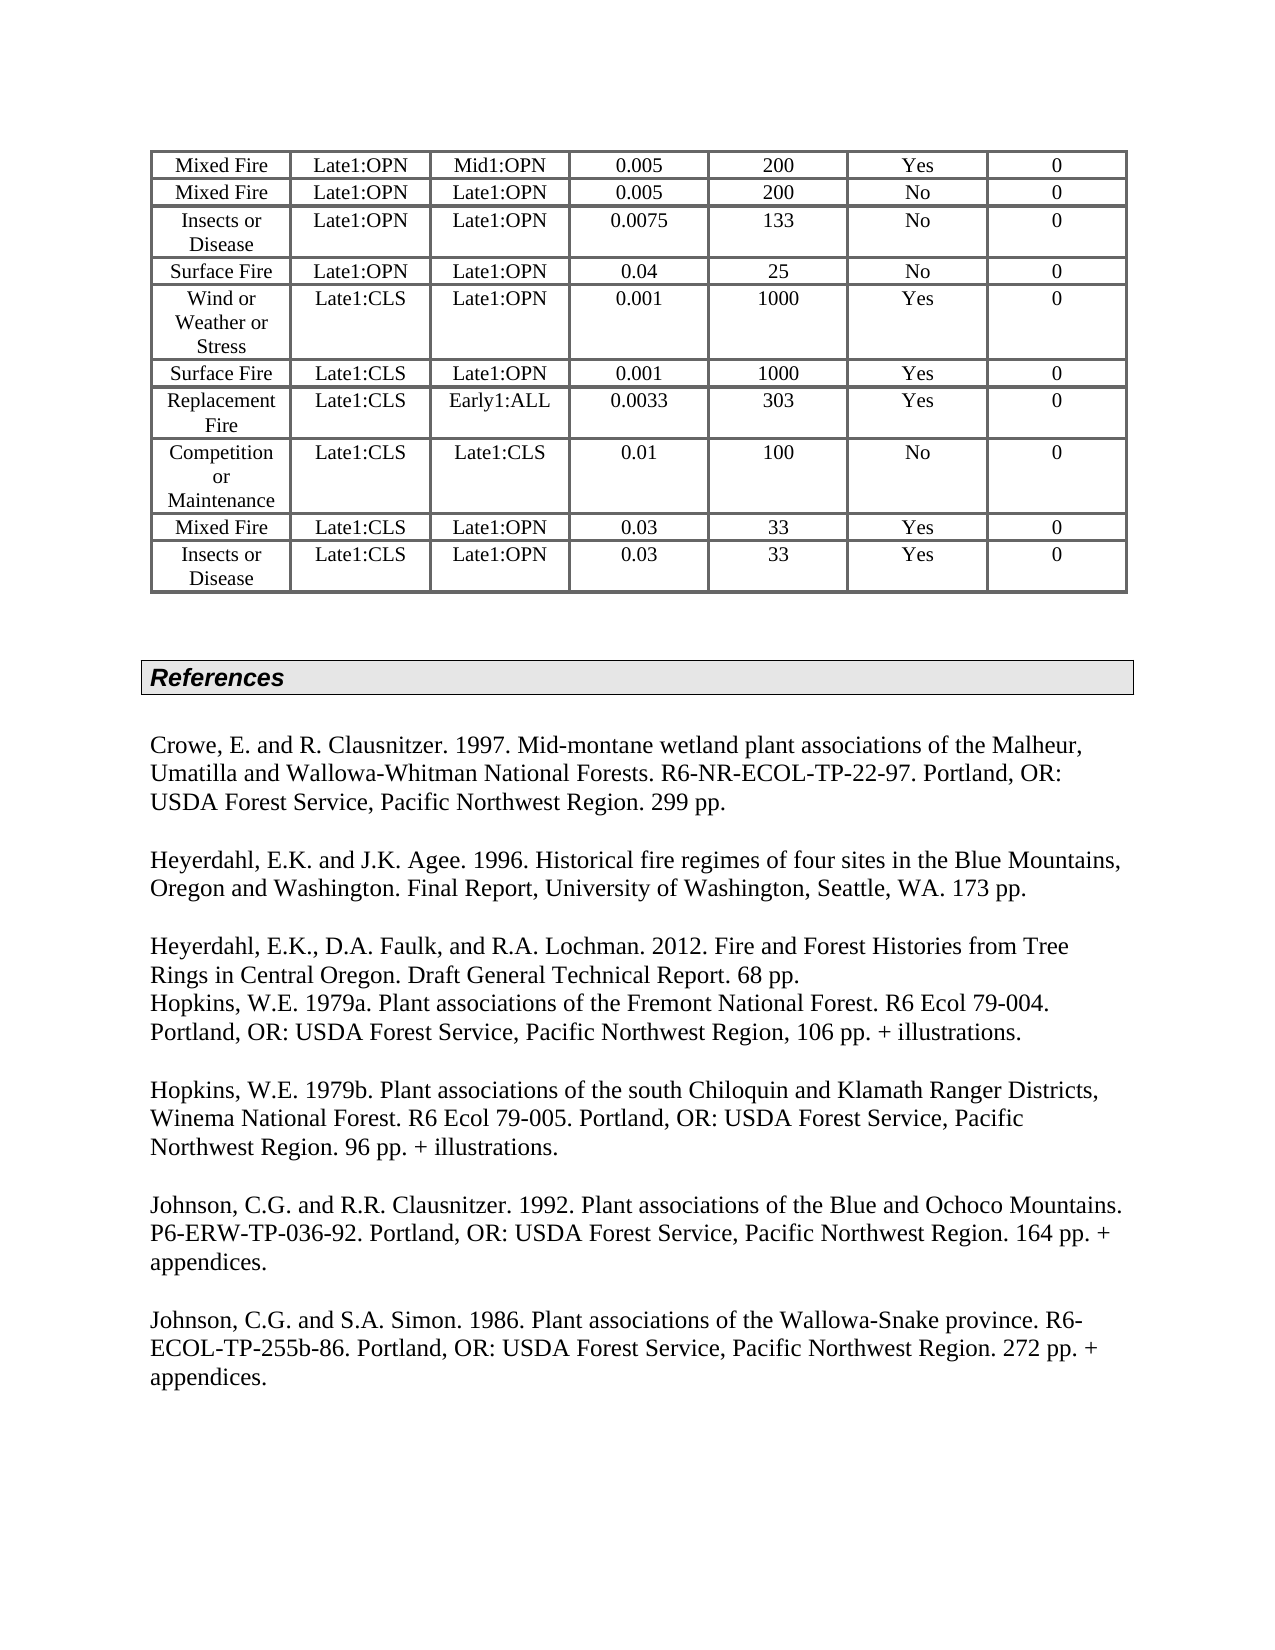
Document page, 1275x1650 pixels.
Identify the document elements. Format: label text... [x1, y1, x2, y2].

table_cell Mixed Fire [153, 180, 289, 204]
table_cell Late1:CLS [292, 389, 429, 437]
table_cell 0 [989, 286, 1125, 358]
table_cell Late1:OPN [432, 515, 568, 539]
table_cell 0.0075 [571, 208, 707, 256]
table_cell 0.005 [571, 180, 707, 204]
text Heyerdahl, E.K. and J.K. Agee. 1996. Historical fire regimes of four sites in the Blue Mountains, Oregon and Washington. Final Report, University of Washington, Seattle, WA. 173 pp. [150, 845, 1125, 902]
table_cell Surface Fire [153, 361, 289, 385]
table_cell Late1:CLS [292, 542, 429, 590]
text Johnson, C.G. and R.R. Clausnitzer. 1992. Plant associations of the Blue and Ochoco Mountains. P6-ERW-TP-036-92. Portland, OR: USDA Forest Service, Pacific Northwest Region. 164 pp. + appendices. [150, 1190, 1125, 1276]
text References [142, 661, 1133, 694]
table_cell 1000 [710, 286, 846, 358]
table_cell Replacement Fire [153, 389, 289, 437]
table_cell No [849, 180, 986, 204]
table_cell 0.04 [571, 259, 707, 283]
table_cell 200 [710, 153, 846, 177]
text Hopkins, W.E. 1979a. Plant associations of the Fremont National Forest. R6 Ecol 79-004. Portland, OR: USDA Forest Service, Pacific Northwest Region, 106 pp. + illustrations. [150, 988, 1125, 1046]
table_cell Yes [849, 542, 986, 590]
table_cell Late1:OPN [432, 259, 568, 283]
table_cell Late1:OPN [292, 208, 429, 256]
table_cell Yes [849, 515, 986, 539]
table_cell 25 [710, 259, 846, 283]
table_cell Yes [849, 361, 986, 385]
table_cell Late1:OPN [432, 180, 568, 204]
table_cell 33 [710, 515, 846, 539]
table_cell Late1:CLS [292, 515, 429, 539]
table_cell Late1:CLS [292, 440, 429, 512]
table_cell 0 [989, 208, 1125, 256]
table_cell 303 [710, 389, 846, 437]
table_cell Surface Fire [153, 259, 289, 283]
table_cell 0 [989, 542, 1125, 590]
text Johnson, C.G. and S.A. Simon. 1986. Plant associations of the Wallowa-Snake province. R6-ECOL-TP-255b-86. Portland, OR: USDA Forest Service, Pacific Northwest Region. 272 pp. + appendices. [150, 1305, 1125, 1391]
table_cell No [849, 440, 986, 512]
table_cell 0.01 [571, 440, 707, 512]
table_cell 0.03 [571, 515, 707, 539]
table_cell 0.001 [571, 361, 707, 385]
table_cell Yes [849, 389, 986, 437]
text Hopkins, W.E. 1979b. Plant associations of the south Chiloquin and Klamath Ranger Districts, Winema National Forest. R6 Ecol 79-005. Portland, OR: USDA Forest Service, Pacific Northwest Region. 96 pp. + illustrations. [150, 1075, 1125, 1161]
table_cell Mixed Fire [153, 153, 289, 177]
table_cell Late1:CLS [432, 440, 568, 512]
table_cell 0 [989, 180, 1125, 204]
table_cell Late1:OPN [292, 153, 429, 177]
table_cell Competition or Maintenance [153, 440, 289, 512]
table_cell Insects or Disease [153, 542, 289, 590]
table_cell Late1:CLS [292, 361, 429, 385]
table_cell 0 [989, 389, 1125, 437]
table_cell Mixed Fire [153, 515, 289, 539]
table_cell Mid1:OPN [432, 153, 568, 177]
table_cell Late1:CLS [292, 286, 429, 358]
table_cell Late1:OPN [432, 542, 568, 590]
text Crowe, E. and R. Clausnitzer. 1997. Mid-montane wetland plant associations of the Malheur, Umatilla and Wallowa-Whitman National Forests. R6-NR-ECOL-TP-22-97. Portland, OR: USDA Forest Service, Pacific Northwest Region. 299 pp. [150, 730, 1125, 816]
table_cell Late1:OPN [432, 208, 568, 256]
table_cell 0.005 [571, 153, 707, 177]
table_cell 1000 [710, 361, 846, 385]
table_cell 0.03 [571, 542, 707, 590]
table_cell 0 [989, 361, 1125, 385]
table_cell 100 [710, 440, 846, 512]
table_cell Late1:OPN [292, 180, 429, 204]
table_cell Yes [849, 286, 986, 358]
table_cell Late1:OPN [432, 361, 568, 385]
table_cell Wind or Weather or Stress [153, 286, 289, 358]
table_cell Late1:OPN [432, 286, 568, 358]
table_cell No [849, 259, 986, 283]
table_cell 200 [710, 180, 846, 204]
table_cell Early1:ALL [432, 389, 568, 437]
table_cell 0 [989, 515, 1125, 539]
table_cell No [849, 208, 986, 256]
table_cell 0 [989, 259, 1125, 283]
table_cell 0 [989, 440, 1125, 512]
table_cell Yes [849, 153, 986, 177]
table_cell 33 [710, 542, 846, 590]
table_cell 0.001 [571, 286, 707, 358]
text Heyerdahl, E.K., D.A. Faulk, and R.A. Lochman. 2012. Fire and Forest Histories from Tree Rings in Central Oregon. Draft General Technical Report. 68 pp. [150, 931, 1125, 988]
table_cell 133 [710, 208, 846, 256]
table_cell Insects or Disease [153, 208, 289, 256]
table_cell Late1:OPN [292, 259, 429, 283]
table_cell 0 [989, 153, 1125, 177]
table_cell 0.0033 [571, 389, 707, 437]
